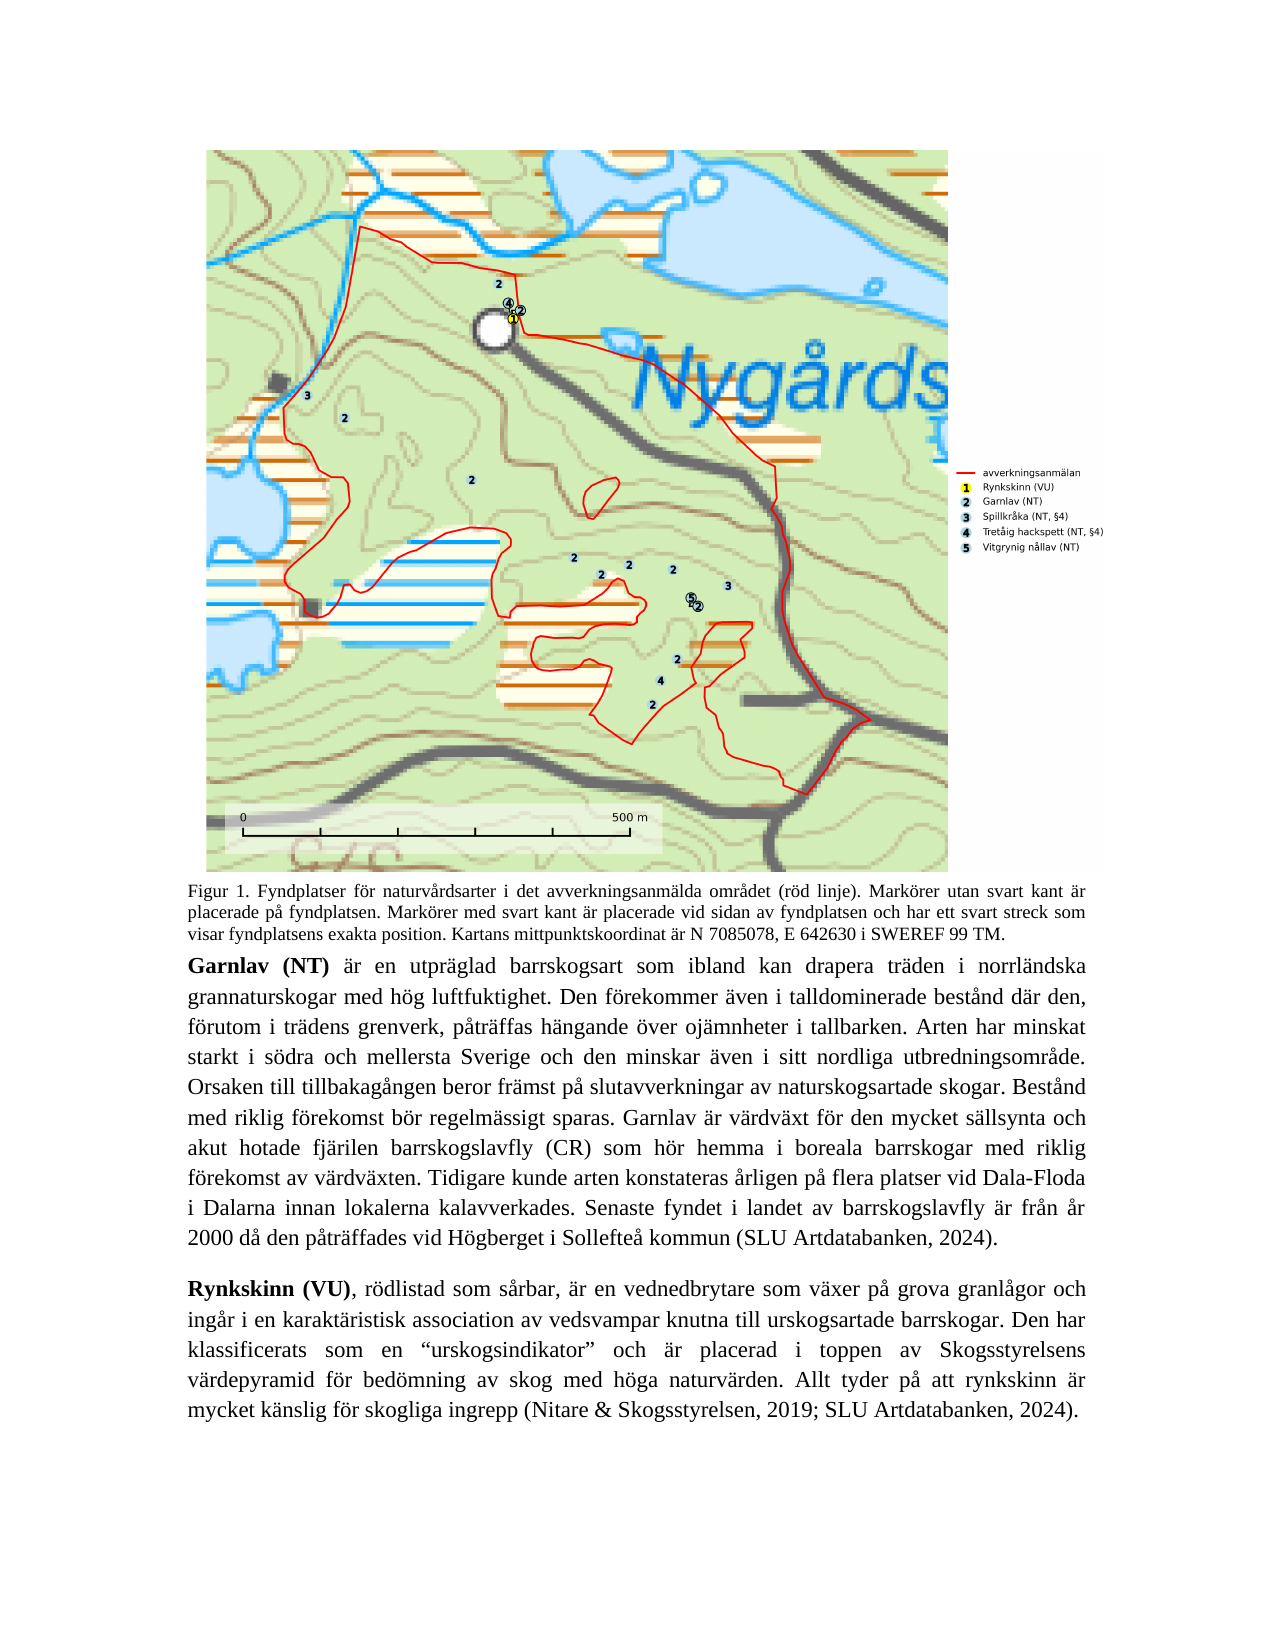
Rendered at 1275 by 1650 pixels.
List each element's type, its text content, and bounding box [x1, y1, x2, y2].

text Garnlav (NT) är en utpräglad barrskogsart som ibland kan drapera träden i norrländska grannaturskogar med hög luftfuktighet. Den förekommer även i talldominerade bestånd där den, förutom i trädens grenverk, påträffas hängande över ojämnheter i tallbarken. Arten har minskat starkt i södra och mellersta Sverige och den minskar även i sitt nordliga utbredningsområde. Orsaken till tillbakagången beror främst på slutavverkningar av naturskogsartade skogar. Bestånd med riklig förekomst bör regelmässigt sparas. Garnlav är värdväxt för den mycket sällsynta och akut hotade fjärilen barrskogslavfly (CR) som hör hemma i boreala barrskogar med riklig förekomst av värdväxten. Tidigare kunde arten konstateras årligen på flera platser vid Dala-Floda i Dalarna innan lokalerna kalavverkades. Senaste fyndet i landet av barrskogslavfly är från år 2000 då den påträffades vid Högberget i Sollefteå kommun (SLU Artdatabanken, 2024). [187, 953, 1087, 1251]
text Figur 1. Fyndplatser för naturvårdsarter i det avverkningsanmälda området (röd linje). Markörer utan svart kant är placerade på fyndplatsen. Markörer med svart kant är placerade vid sidan av fyndplatsen och har ett svart streck som visar fyndplatsens exakta position. Kartans mittpunktskoordinat är N 7085078, E 642630 i SWEREF 99 TM. [187, 879, 1087, 944]
text Rynkskinn (VU), rödlistad som sårbar, är en vednedbrytare som växer på grova granlågor och ingår i en karaktäristisk association av vedsvampar knutna till urskogsartade barrskogar. Den har klassificerats som en “urskogsindikator” och är placerad i toppen av Skogsstyrelsens värdepyramid för bedömning av skog med höga naturvärden. Allt tyder på att rynkskinn är mycket känslig för skogliga ingrepp (Nitare & Skogsstyrelsen, 2019; SLU Artdatabanken, 2024). [187, 1276, 1087, 1423]
picture [206, 150, 1107, 872]
